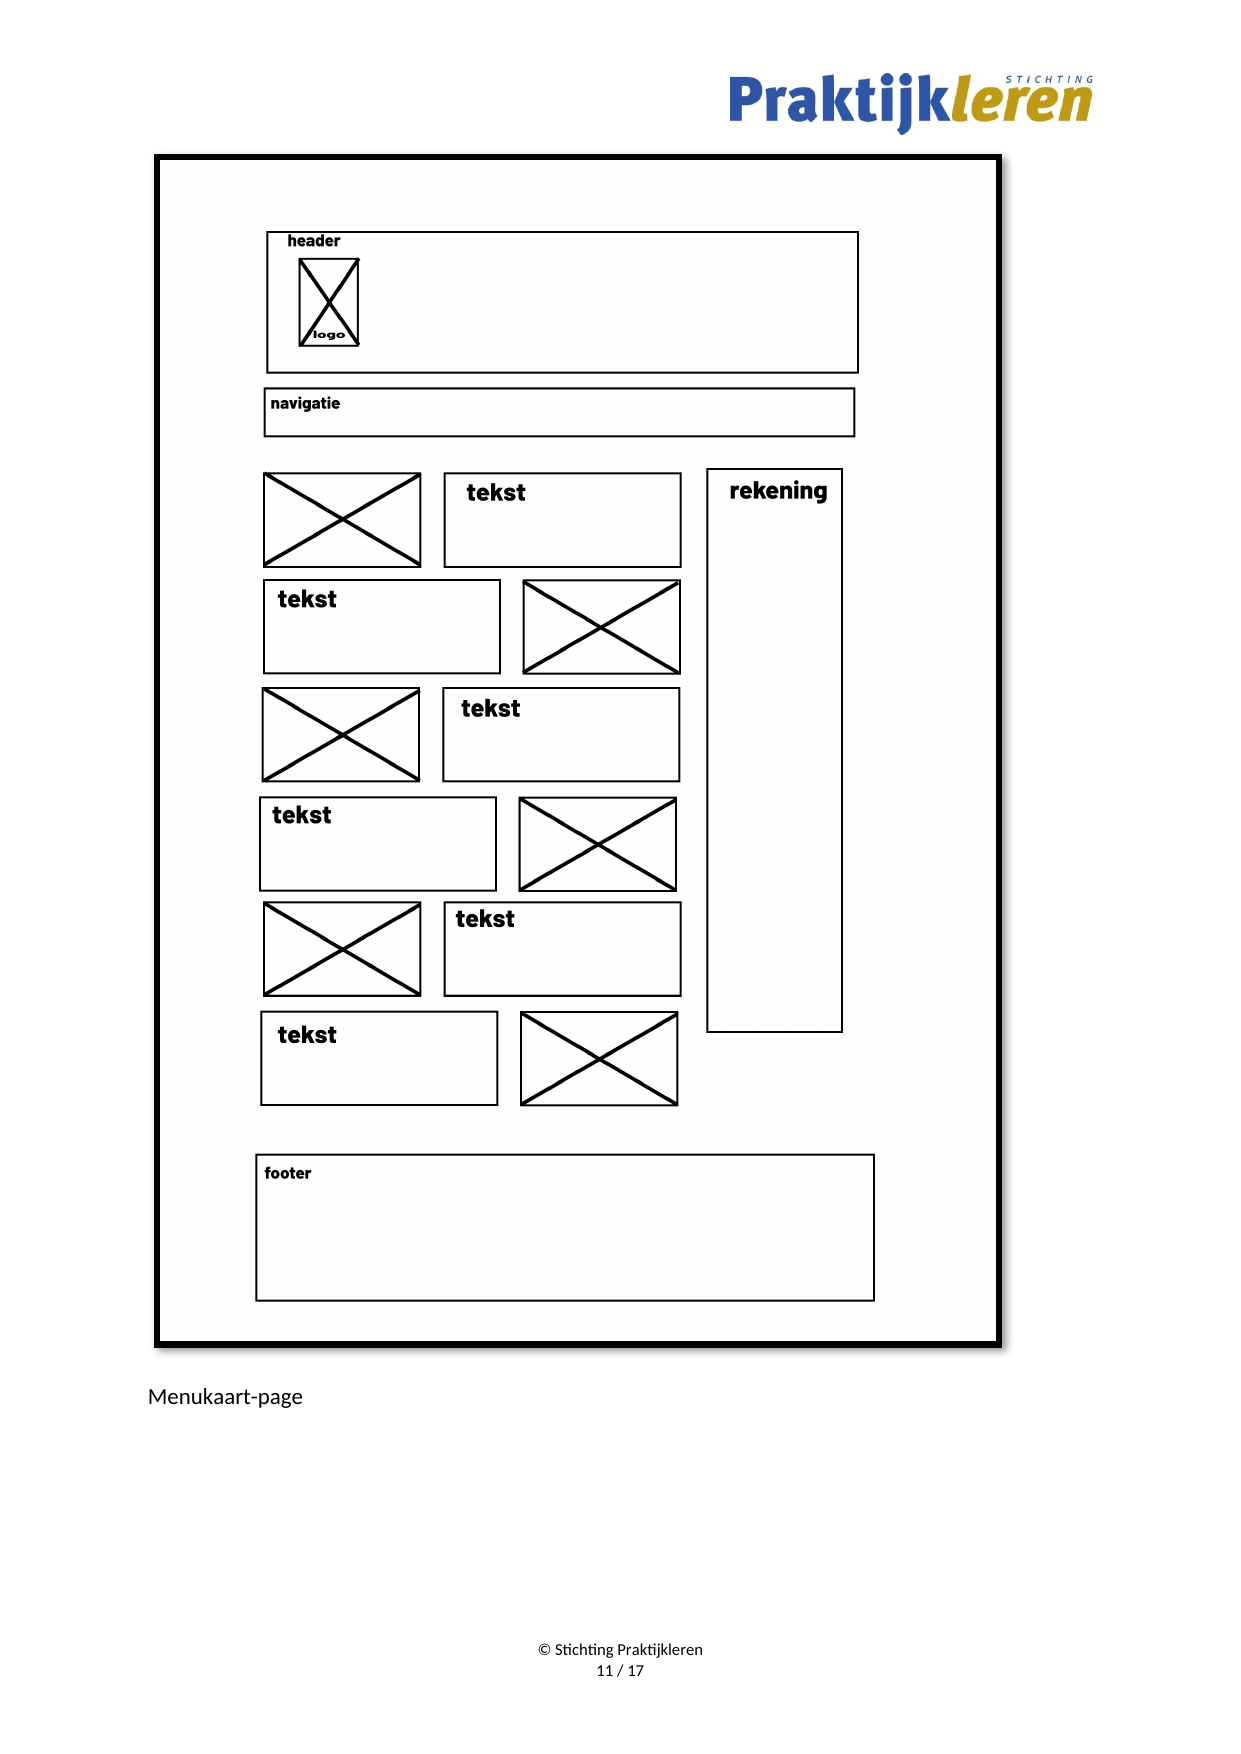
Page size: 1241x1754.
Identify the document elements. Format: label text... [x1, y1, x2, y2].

text Menukaart-page [148, 1382, 1093, 1410]
picture [730, 73, 1093, 135]
picture [160, 160, 996, 1341]
